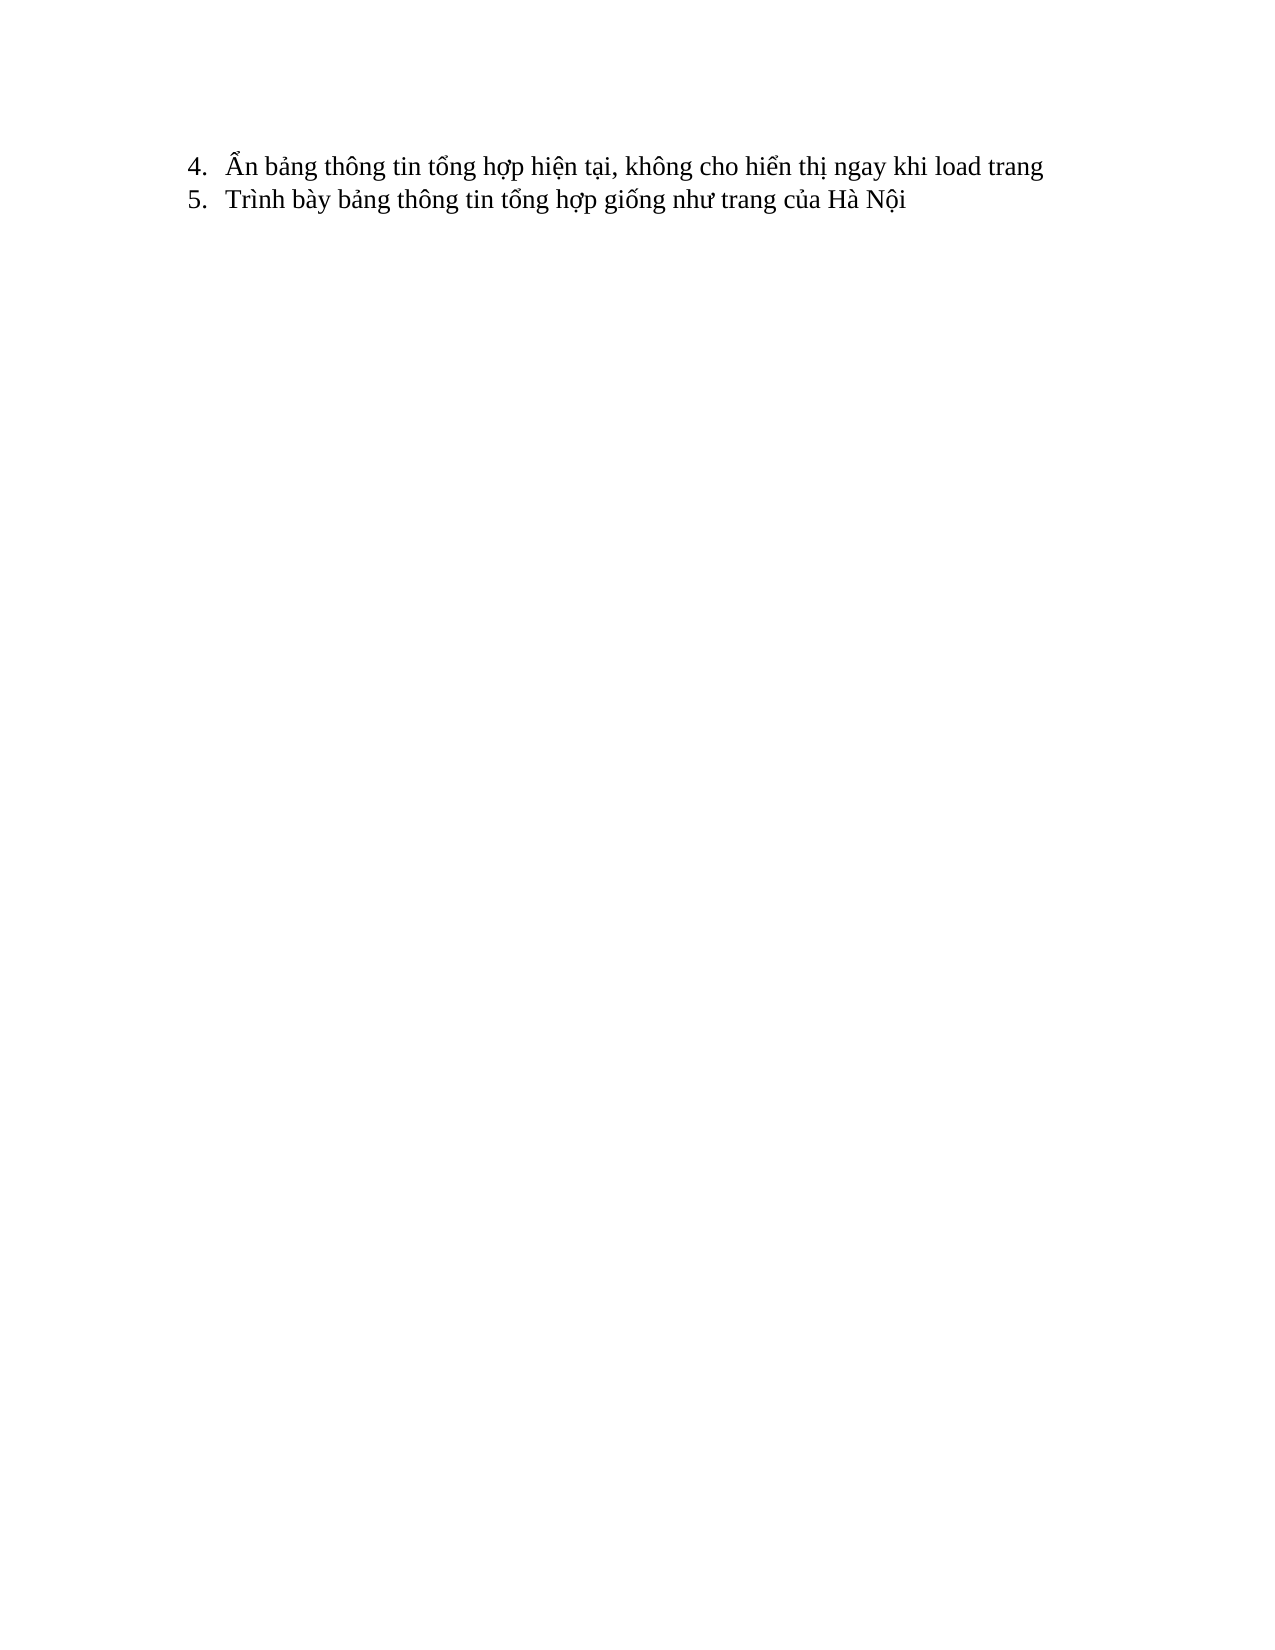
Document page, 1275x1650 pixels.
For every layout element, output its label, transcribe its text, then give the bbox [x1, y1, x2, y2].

list Ẩn bảng thông tin tổng hợp hiện tại, không cho hiển thị ngay khi load trang [187, 150, 1125, 181]
list Trình bày bảng thông tin tổng hợp giống như trang của Hà Nội [187, 183, 1125, 215]
